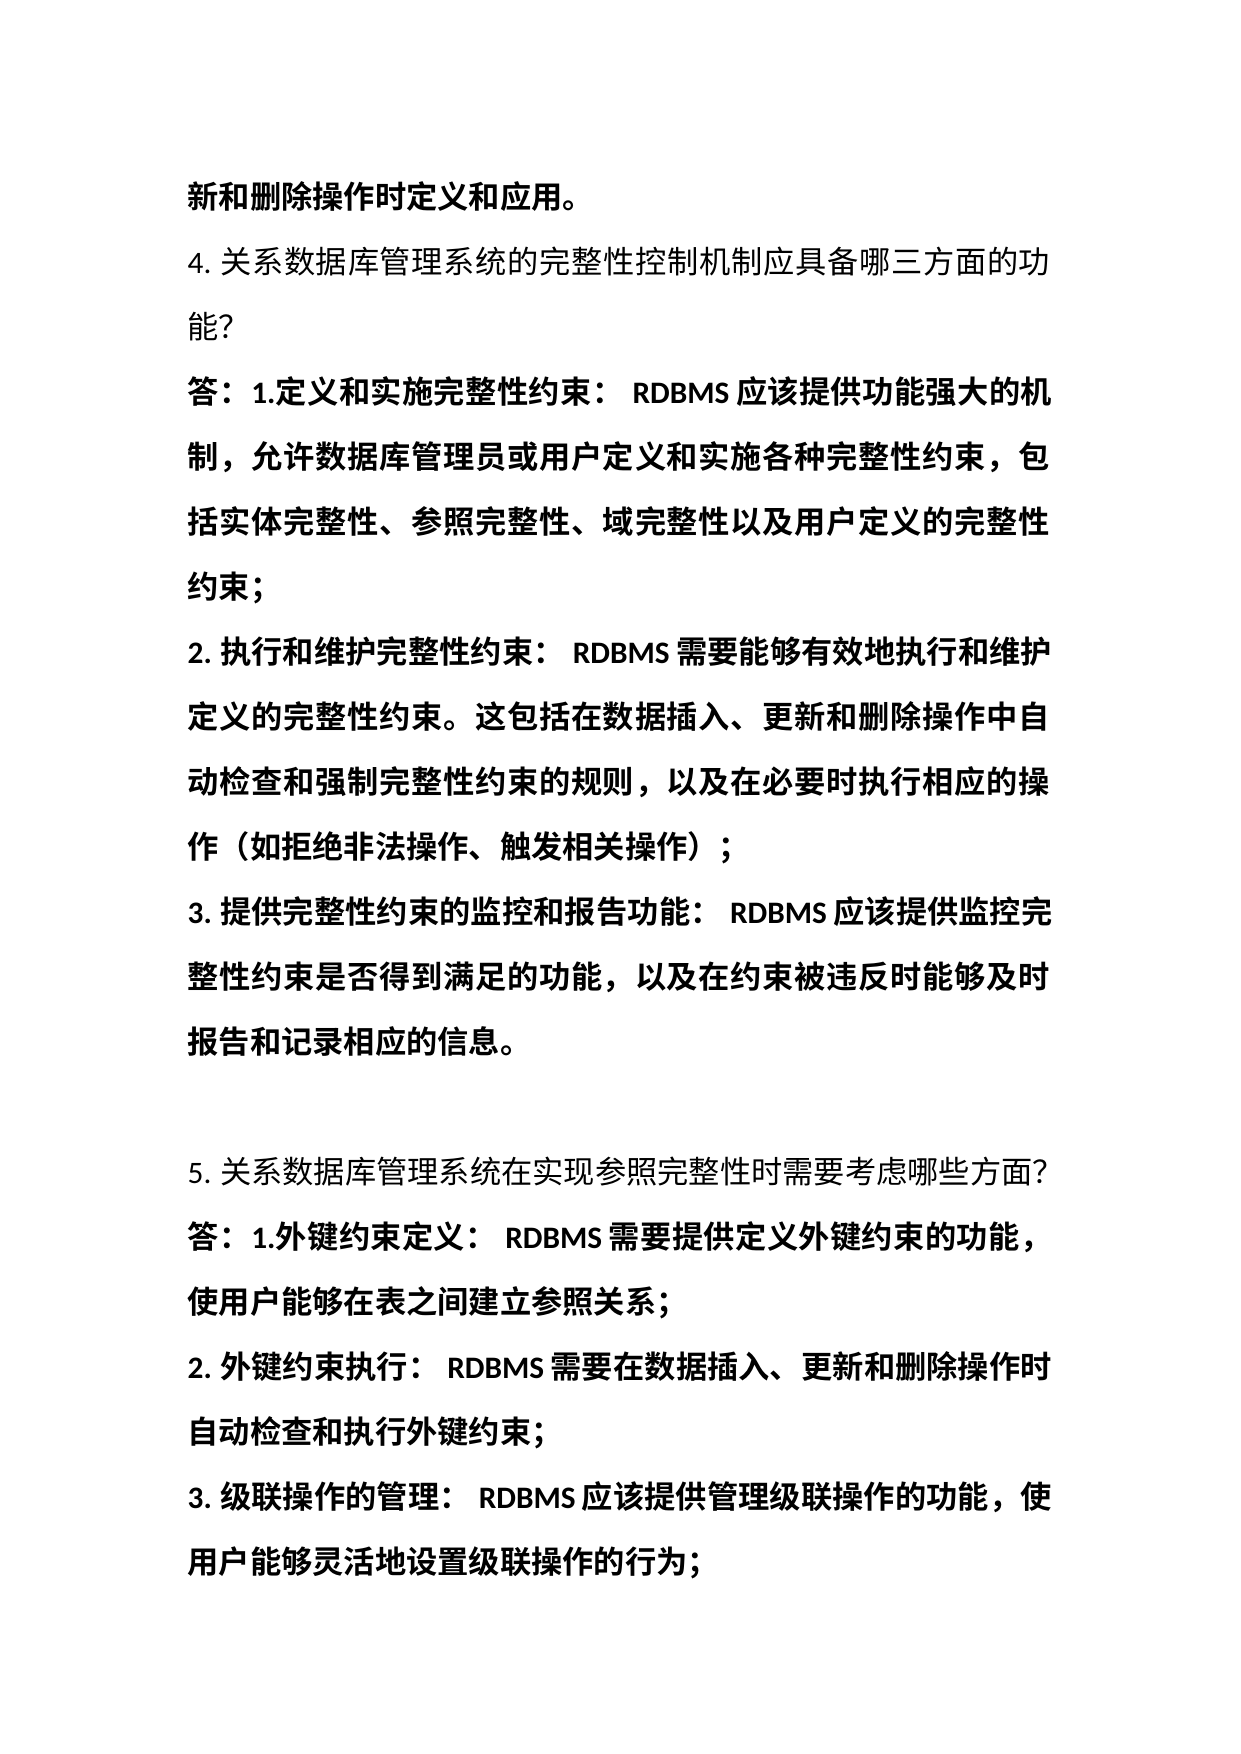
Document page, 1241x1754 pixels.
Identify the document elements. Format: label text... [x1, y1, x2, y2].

list 外键约束执行： RDBMS需要在数据插入、更新和删除操作时自动检查和执行外键约束； [187, 1332, 1053, 1462]
list 关系数据库管理系统在实现参照完整性时需要考虑哪些方面？ [187, 1137, 1053, 1202]
list 执行和维护完整性约束： RDBMS需要能够有效地执行和维护定义的完整性约束。这包括在数据插入、更新和删除操作中自动检查和强制完整性约束的规则，以及在必要时执行相应的操作（如拒绝非法操作、触发相关操作）； [187, 617, 1053, 877]
list 级联操作的管理： RDBMS应该提供管理级联操作的功能，使用户能够灵活地设置级联操作的行为； [187, 1462, 1053, 1592]
list 关系数据库管理系统的完整性控制机制应具备哪三方面的功能？ [187, 227, 1053, 357]
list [187, 162, 1053, 227]
list 提供完整性约束的监控和报告功能： RDBMS应该提供监控完整性约束是否得到满足的功能，以及在约束被违反时能够及时报告和记录相应的信息。 [187, 877, 1053, 1072]
list 答：1.外键约束定义： RDBMS需要提供定义外键约束的功能，使用户能够在表之间建立参照关系； [187, 1202, 1053, 1332]
list 答：1.定义和实施完整性约束： RDBMS应该提供功能强大的机制，允许数据库管理员或用户定义和实施各种完整性约束，包括实体完整性、参照完整性、域完整性以及用户定义的完整性约束； [187, 357, 1053, 617]
